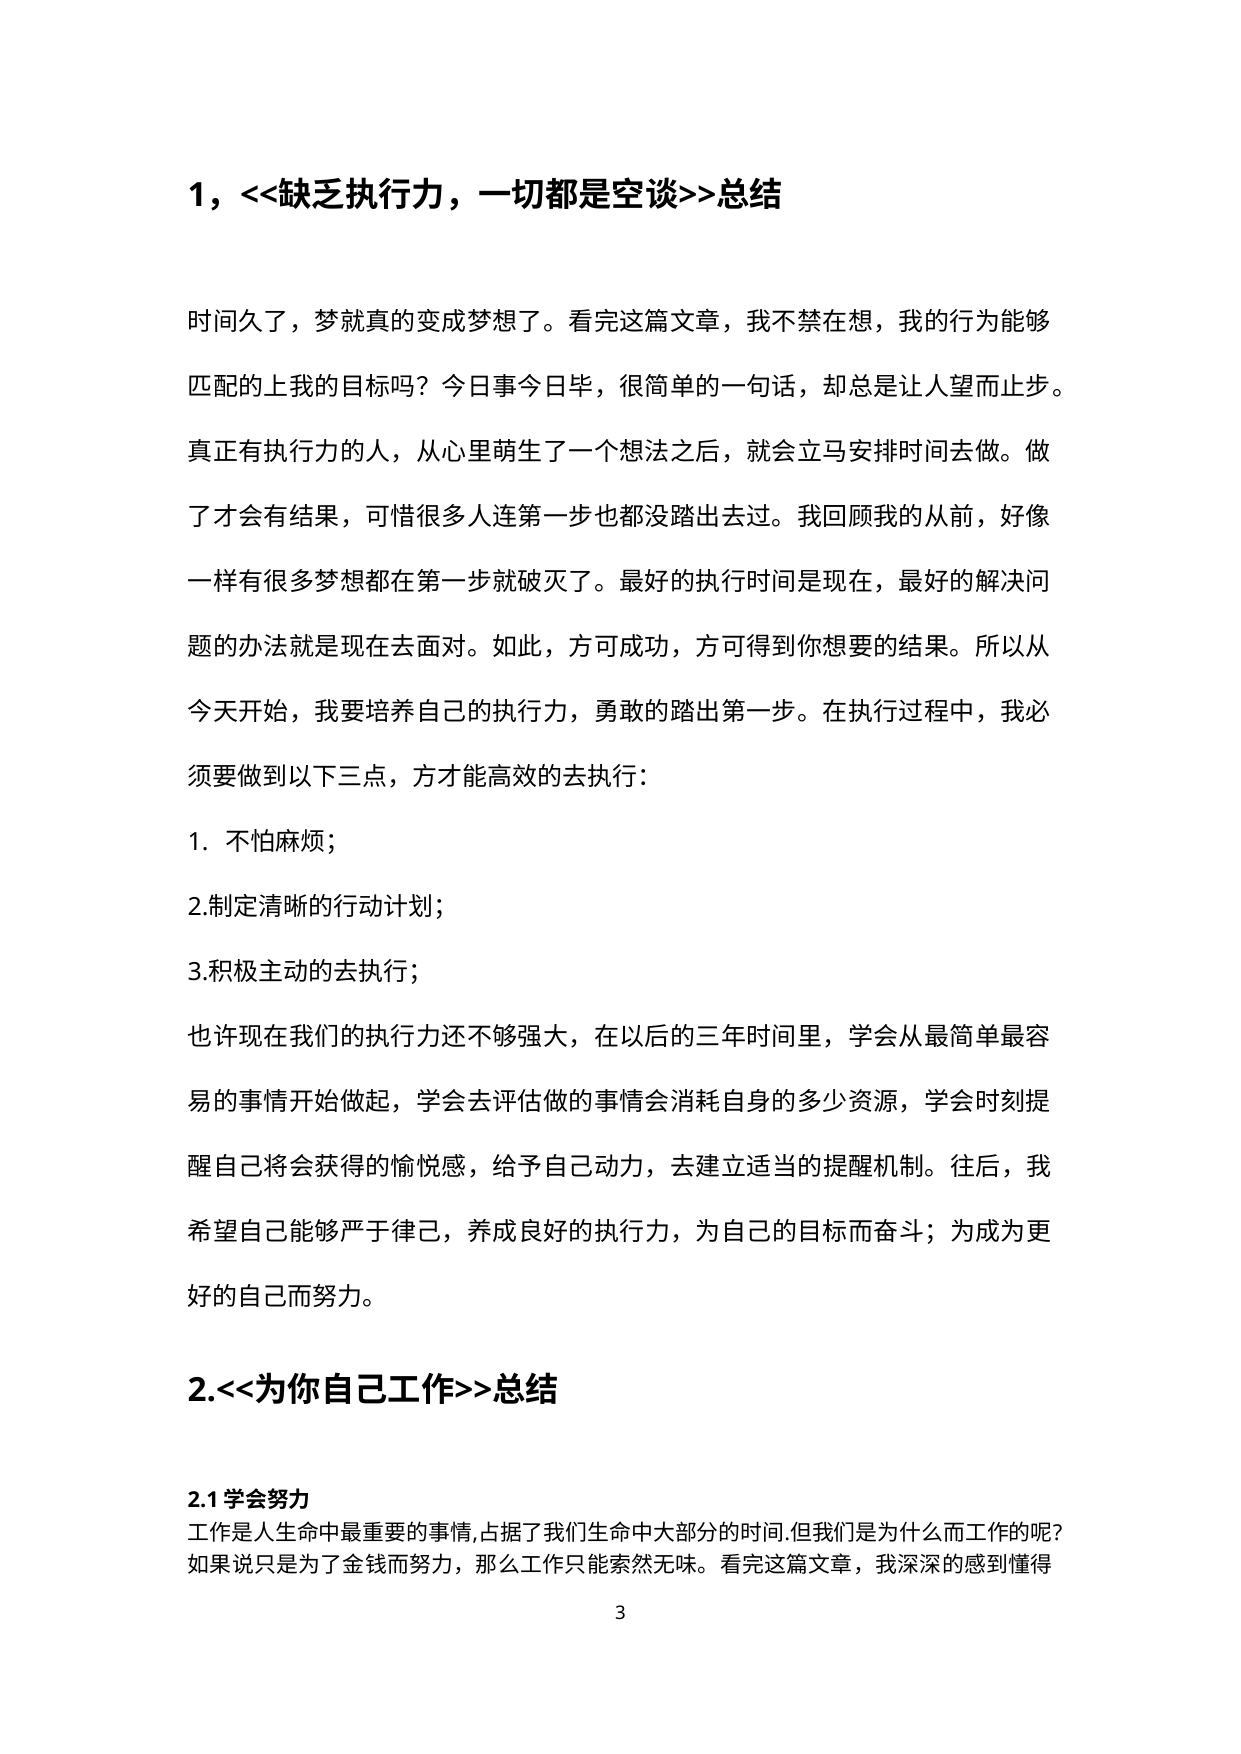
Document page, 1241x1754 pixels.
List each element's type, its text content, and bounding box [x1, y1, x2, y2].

list 不怕麻烦； [187, 807, 1053, 872]
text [187, 1514, 1053, 1579]
text 3.积极主动的去执行； [187, 937, 1053, 1002]
subtitle 2.<<为你自己工作>>总结 [187, 1354, 1053, 1419]
subtitle 1，<<缺乏执行力，一切都是空谈>>总结 [187, 160, 1053, 225]
text 时间久了，梦就真的变成梦想了。看完这篇文章，我不禁在想，我的行为能够匹配的上我的目标吗？今日事今日毕，很简单的一句话，却总是让人望而止步。真正有执行力的人，从心里萌生了一个想法之后，就会立马安排时间去做。做了才会有结果，可惜很多人连第一步也都没踏出去过。我回顾我的从前，好像一样有很多梦想都在第一步就破灭了。最好的执行时间是现在，最好的解决问题的办法就是现在去面对。如此，方可成功，方可得到你想要的结果。所以从今天开始，我要培养自己的执行力，勇敢的踏出第一步。在执行过程中，我必须要做到以下三点，方才能高效的去执行： [187, 287, 1053, 807]
text 2.制定清晰的行动计划； [187, 872, 1053, 937]
text 也许现在我们的执行力还不够强大，在以后的三年时间里，学会从最简单最容易的事情开始做起，学会去评估做的事情会消耗自身的多少资源，学会时刻提醒自己将会获得的愉悦感，给予自己动力，去建立适当的提醒机制。往后，我希望自己能够严于律己，养成良好的执行力，为自己的目标而奋斗；为成为更好的自己而努力。 [187, 1002, 1053, 1327]
text 2.1学会努力 [187, 1482, 1053, 1514]
